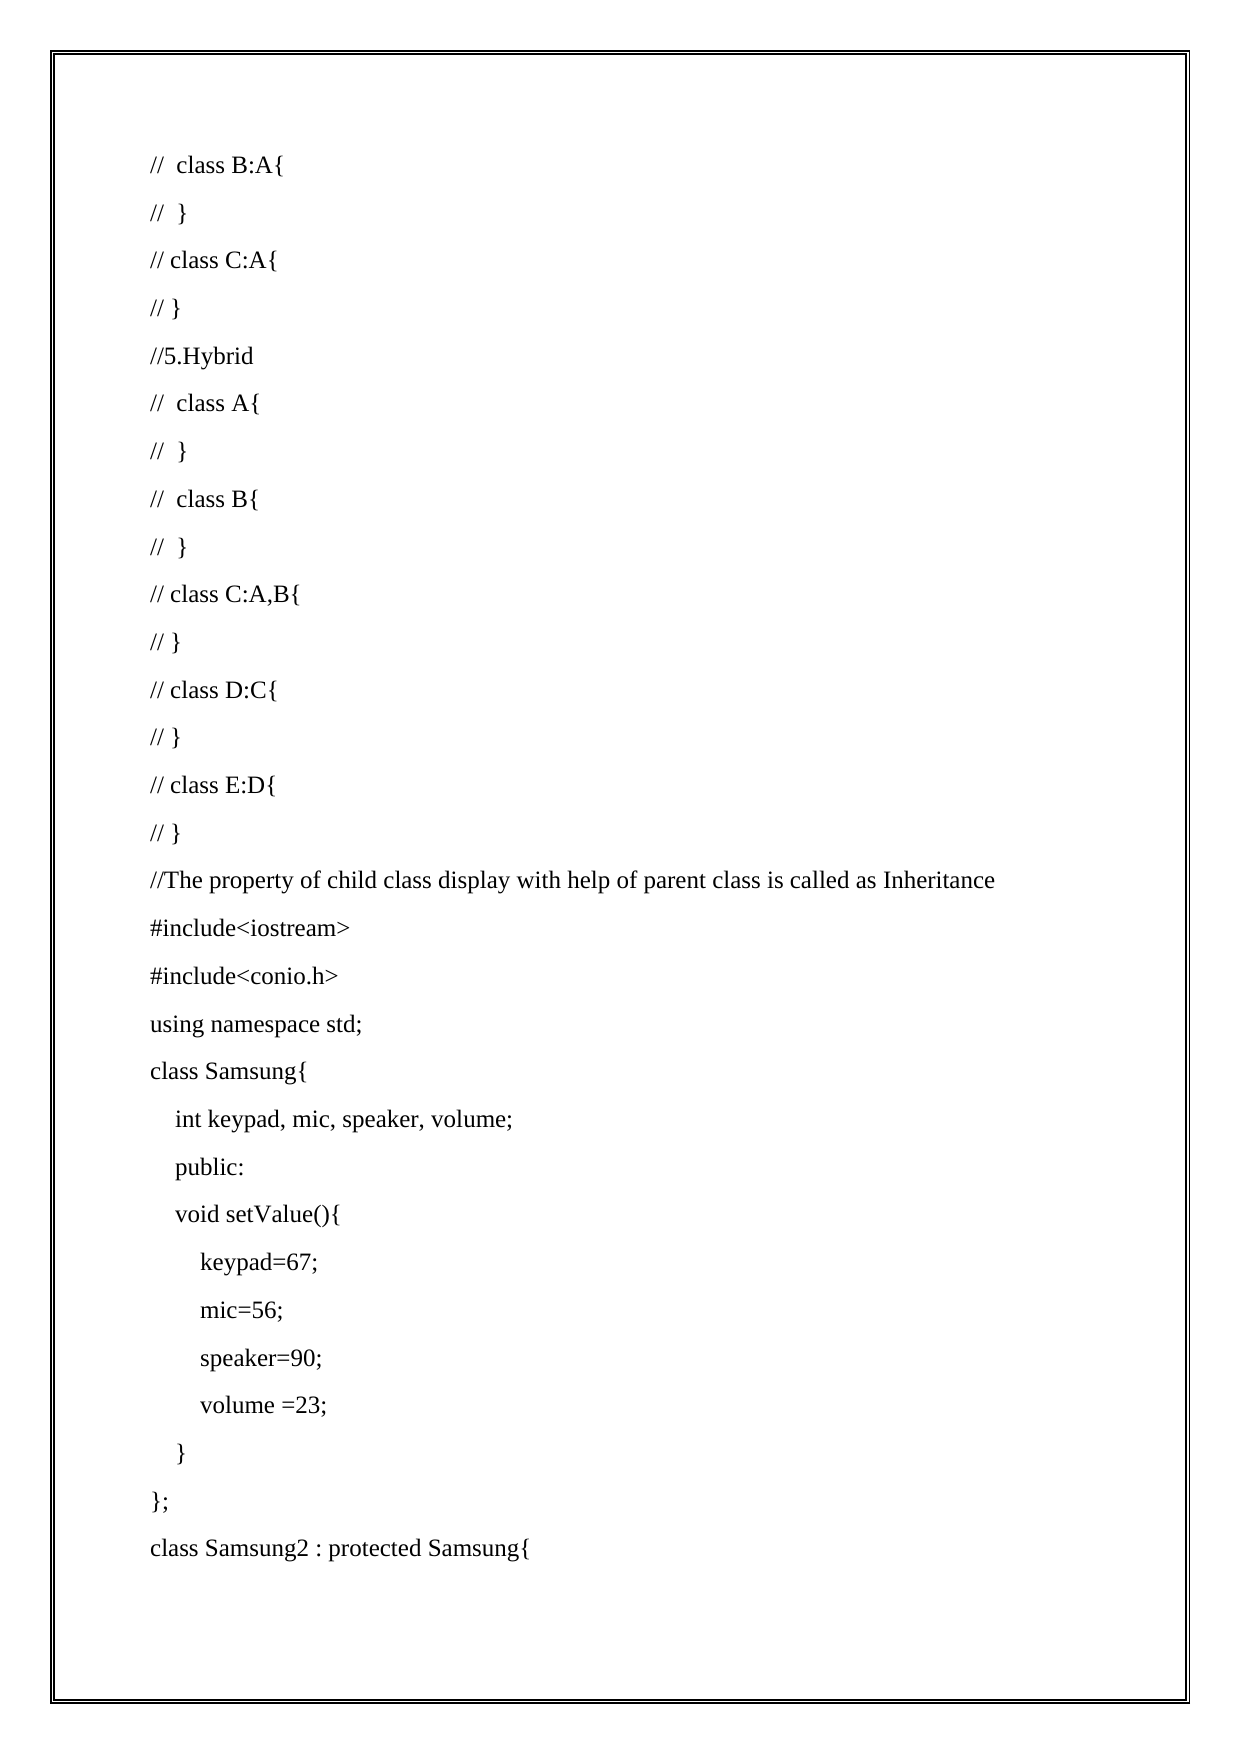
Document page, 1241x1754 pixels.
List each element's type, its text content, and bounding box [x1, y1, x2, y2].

text public: [150, 1152, 1090, 1181]
text int keypad, mic, speaker, volume; [150, 1104, 1090, 1133]
text // } [150, 532, 1090, 560]
text using namespace std; [150, 1009, 1090, 1037]
text #include<conio.h> [150, 961, 1090, 990]
text // class C:A{ [150, 245, 1090, 274]
text // class D:C{ [150, 675, 1090, 703]
text volume =23; [150, 1390, 1090, 1419]
text class Samsung2 : protected Samsung{ [150, 1533, 1090, 1562]
text // class E:D{ [150, 770, 1090, 799]
text // class B:A{ [150, 150, 1090, 179]
text // class C:A,B{ [150, 579, 1090, 608]
text // } [150, 198, 1090, 226]
text void setValue(){ [150, 1199, 1090, 1228]
text // class A{ [150, 388, 1090, 417]
text // } [150, 293, 1090, 322]
text //The property of child class display with help of parent class is called as Inheritance [150, 866, 1090, 894]
text #include<iostream> [150, 913, 1090, 942]
text keypad=67; [150, 1247, 1090, 1276]
text // } [150, 818, 1090, 847]
text // } [150, 722, 1090, 751]
text // class B{ [150, 484, 1090, 513]
text } [150, 1438, 1090, 1467]
text // } [150, 627, 1090, 656]
text //5.Hybrid [150, 341, 1090, 369]
text class Samsung{ [150, 1056, 1090, 1085]
text // } [150, 436, 1090, 465]
text mic=56; [150, 1295, 1090, 1324]
text }; [150, 1486, 1090, 1514]
text speaker=90; [150, 1343, 1090, 1371]
